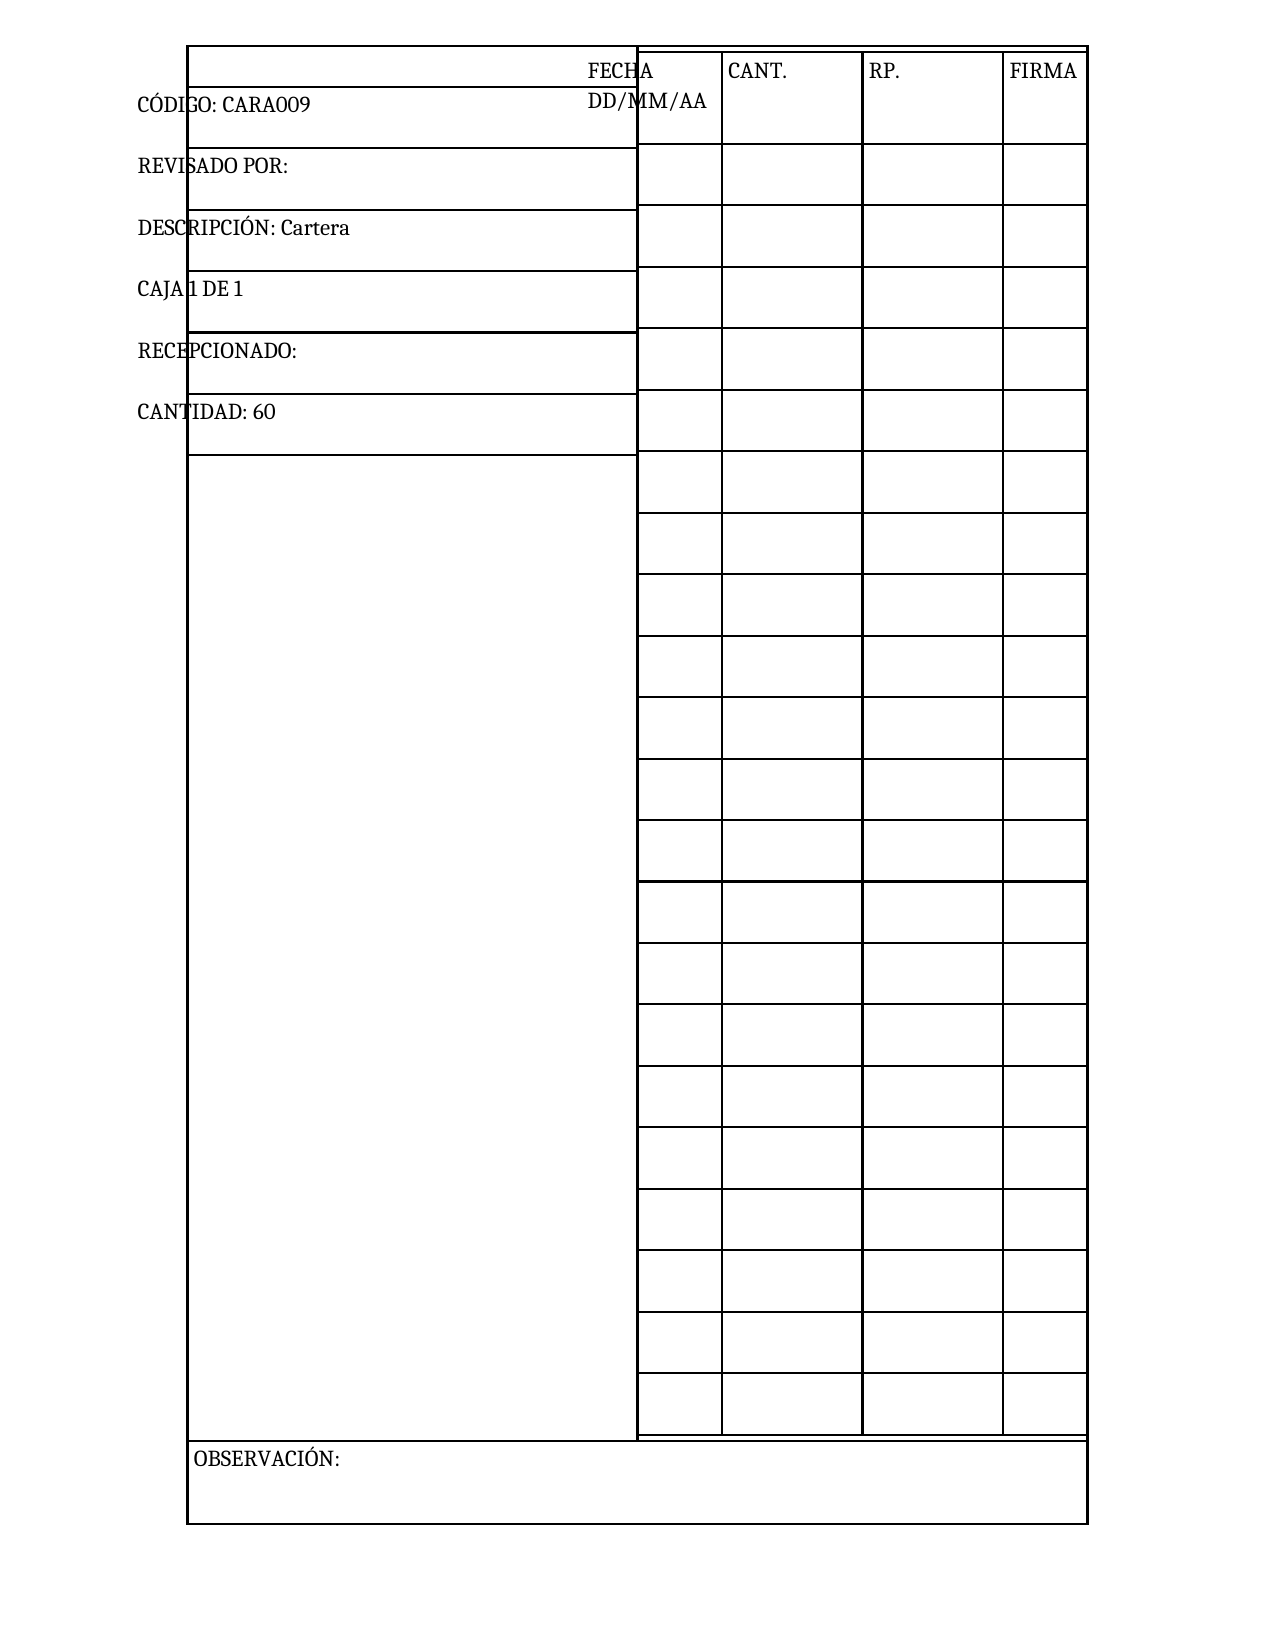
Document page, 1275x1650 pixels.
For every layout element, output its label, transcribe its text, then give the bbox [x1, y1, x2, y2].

table_header [1004, 575, 1086, 635]
table_header [189, 456, 636, 1440]
table_header [639, 1190, 721, 1249]
table_header [1004, 268, 1086, 327]
table_header [864, 760, 1002, 819]
table_header [639, 514, 721, 573]
table_header [864, 637, 1002, 696]
table_header [864, 1251, 1002, 1311]
table_header [1004, 452, 1086, 512]
table_header [723, 944, 861, 1003]
table_header [639, 1251, 721, 1311]
table_header [864, 206, 1002, 266]
table_header [723, 760, 861, 819]
table_header [639, 391, 721, 450]
table_header [723, 329, 861, 389]
table_header [639, 1436, 1086, 1440]
table_header [639, 883, 721, 942]
table_header [189, 395, 636, 454]
table_header [189, 272, 636, 331]
table_header [1004, 1190, 1086, 1249]
table_header [639, 329, 721, 389]
table_header [723, 53, 861, 143]
table_header [639, 206, 721, 266]
table_header [1004, 1067, 1086, 1126]
table_header [1004, 1374, 1086, 1434]
table_header [1004, 1251, 1086, 1311]
table_header [723, 1128, 861, 1188]
table_header [639, 1128, 721, 1188]
table_header [639, 1067, 721, 1126]
table_header [864, 514, 1002, 573]
table_header [723, 1313, 861, 1372]
table_header [1004, 329, 1086, 389]
table_header [639, 1005, 721, 1065]
table_header [723, 1251, 861, 1311]
table_header [1004, 1005, 1086, 1065]
table_header [639, 268, 721, 327]
table_header [1004, 53, 1086, 143]
table_header [723, 145, 861, 204]
table_header [864, 698, 1002, 758]
table_header [723, 1005, 861, 1065]
table_header [189, 149, 636, 209]
table_header [639, 47, 1086, 51]
table_header [723, 1374, 861, 1434]
table_header [864, 1374, 1002, 1434]
table_header [1004, 760, 1086, 819]
table_header [723, 1067, 861, 1126]
table_header [864, 821, 1002, 880]
table_header [723, 268, 861, 327]
table_header [1004, 1313, 1086, 1372]
table_header [189, 88, 636, 147]
table_header [723, 391, 861, 450]
table_header [864, 883, 1002, 942]
table_header [864, 391, 1002, 450]
table_header [1004, 145, 1086, 204]
table_header [723, 206, 861, 266]
table_header [723, 514, 861, 573]
table_header [1004, 206, 1086, 266]
table_header [864, 53, 1002, 143]
table_header [639, 145, 721, 204]
table_header [723, 452, 861, 512]
table_header [864, 1005, 1002, 1065]
table_header [1004, 637, 1086, 696]
table_header [864, 268, 1002, 327]
table_header [723, 821, 861, 880]
table_header [723, 1190, 861, 1249]
table_header [189, 47, 636, 86]
table_cell OBSERVACIÓN: [189, 1442, 1086, 1523]
table_header [864, 1190, 1002, 1249]
table_header [189, 211, 636, 270]
table_header [864, 1128, 1002, 1188]
table_header [1004, 514, 1086, 573]
table_header [1004, 698, 1086, 758]
table_header [639, 760, 721, 819]
table_header [639, 698, 721, 758]
table_header [864, 452, 1002, 512]
table_header [639, 53, 721, 143]
table_header [864, 329, 1002, 389]
table_header [639, 1313, 721, 1372]
table_header [189, 334, 636, 393]
table_header [639, 575, 721, 635]
table_header [723, 575, 861, 635]
table_header [864, 1313, 1002, 1372]
table_header [1004, 1128, 1086, 1188]
table_header [639, 944, 721, 1003]
table_header [864, 575, 1002, 635]
table_header [1004, 944, 1086, 1003]
table_header [723, 698, 861, 758]
table_header [864, 1067, 1002, 1126]
table_header [1004, 883, 1086, 942]
table_header [1004, 391, 1086, 450]
table_header [639, 637, 721, 696]
table_header [864, 944, 1002, 1003]
table_header [864, 145, 1002, 204]
table_header [639, 821, 721, 880]
table_header [639, 452, 721, 512]
table_header [1004, 821, 1086, 880]
table_header [723, 637, 861, 696]
table_header [723, 883, 861, 942]
table_header [639, 1374, 721, 1434]
